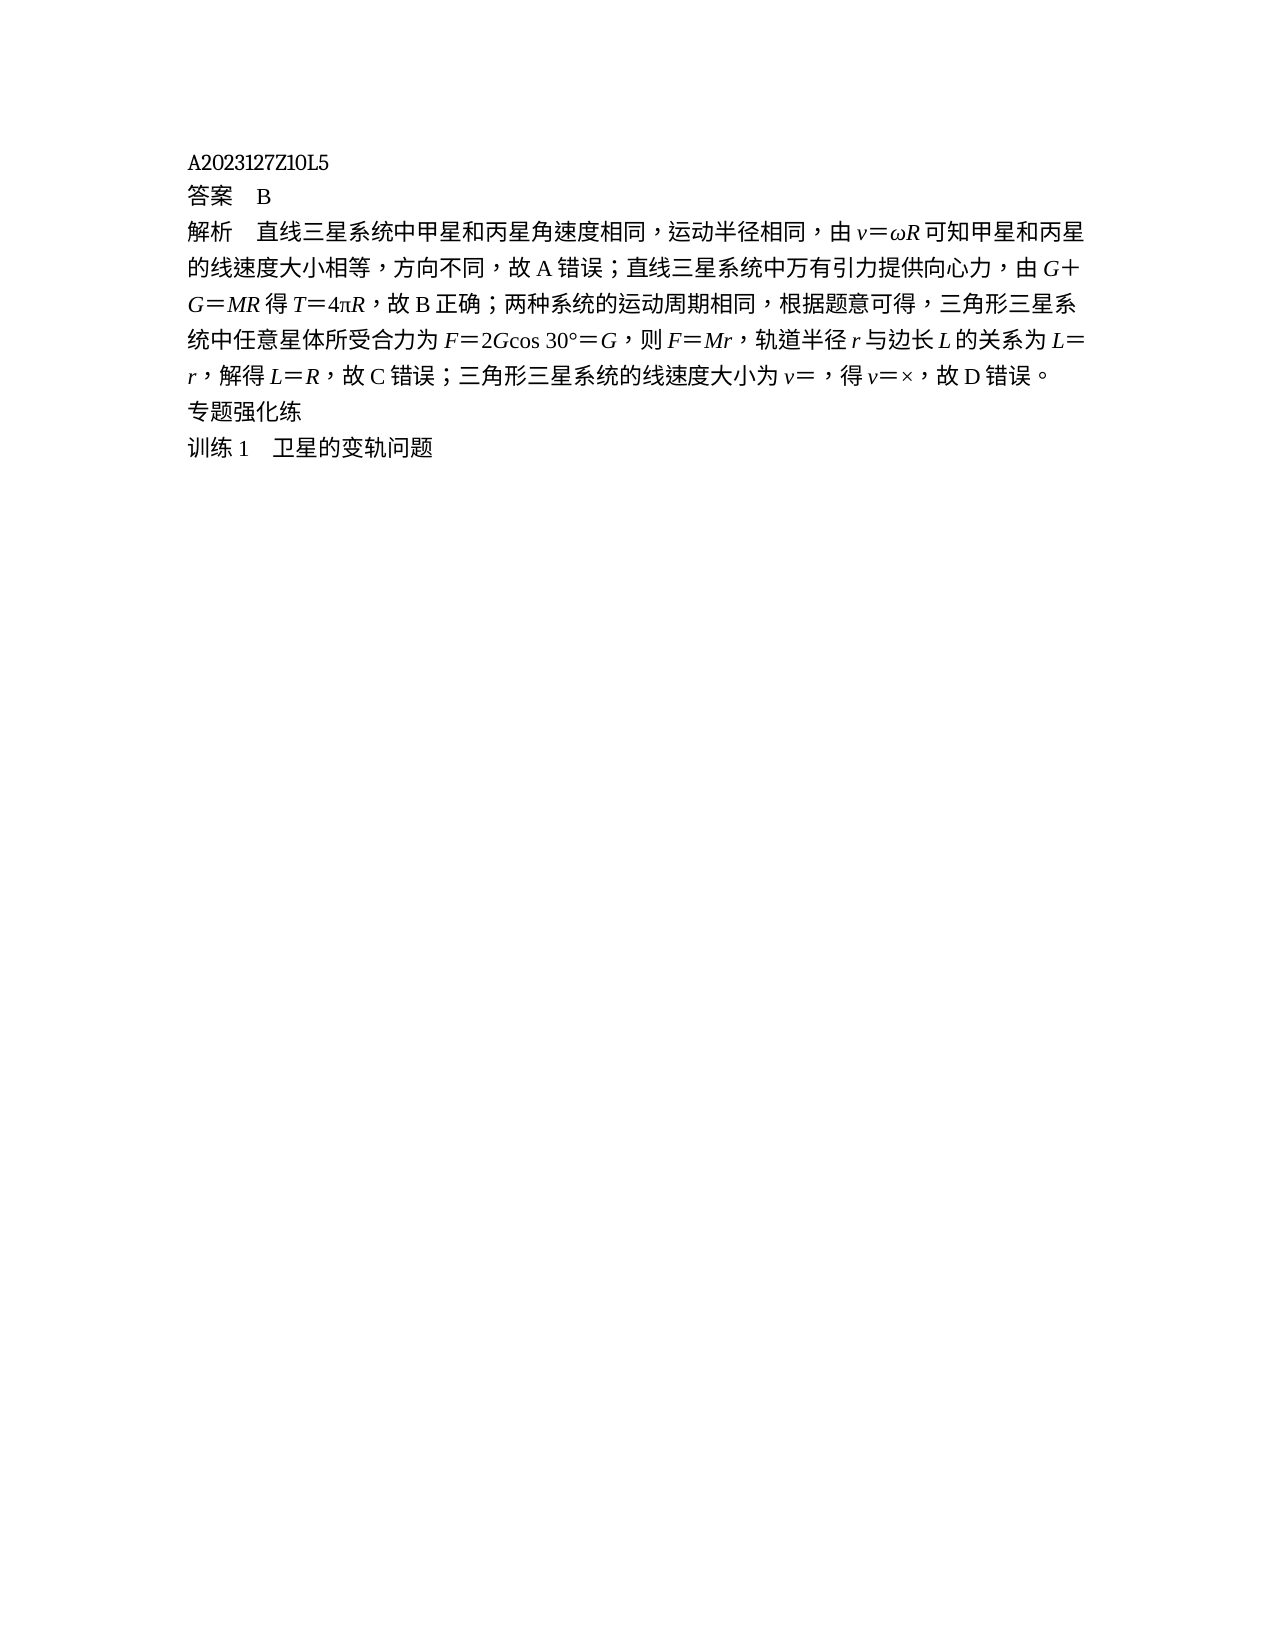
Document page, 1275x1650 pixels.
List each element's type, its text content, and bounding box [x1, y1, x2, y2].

text A2023127Z10L5 [187, 150, 1087, 176]
text 专题强化练 [187, 396, 1087, 427]
text 训练1 卫星的变轨问题 [187, 432, 1087, 463]
text 答案 B [187, 180, 1087, 211]
text 解析 直线三星系统中甲星和丙星角速度相同，运动半径相同，由v＝ωR可知甲星和丙星的线速度大小相等，方向不同，故A错误；直线三星系统中万有引力提供向心力，由G＋G＝MR得T＝4πR，故B正确；两种系统的运动周期相同，根据题意可得，三角形三星系统中任意星体所受合力为F＝2Gcos 30°＝G，则F＝Mr，轨道半径r与边长L的关系为L＝r，解得L＝R，故C错误；三角形三星系统的线速度大小为v＝，得v＝×，故D错误。 [187, 216, 1087, 391]
